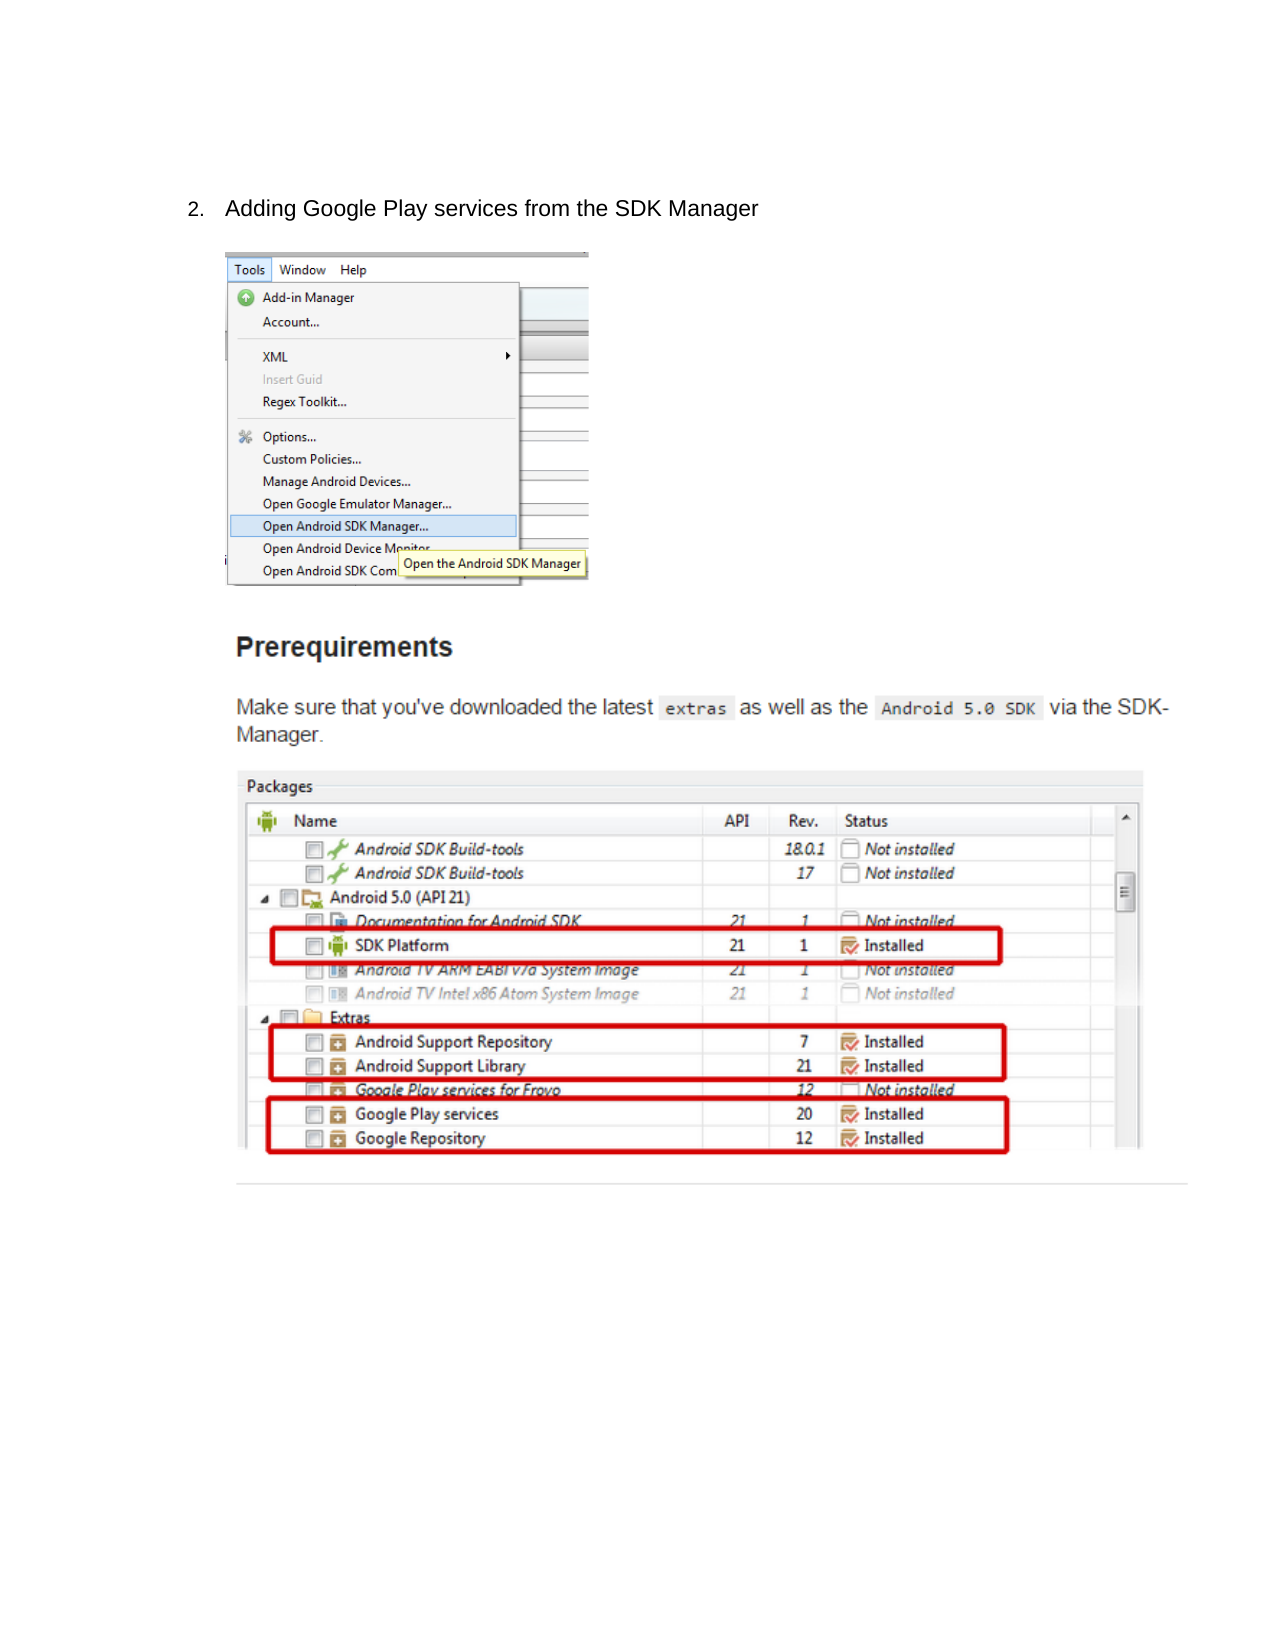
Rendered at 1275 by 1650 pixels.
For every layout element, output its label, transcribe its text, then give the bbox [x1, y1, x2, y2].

picture [225, 616, 1200, 1192]
picture [225, 252, 589, 586]
list Adding Google Play services from the SDK Manager [187, 195, 1125, 221]
